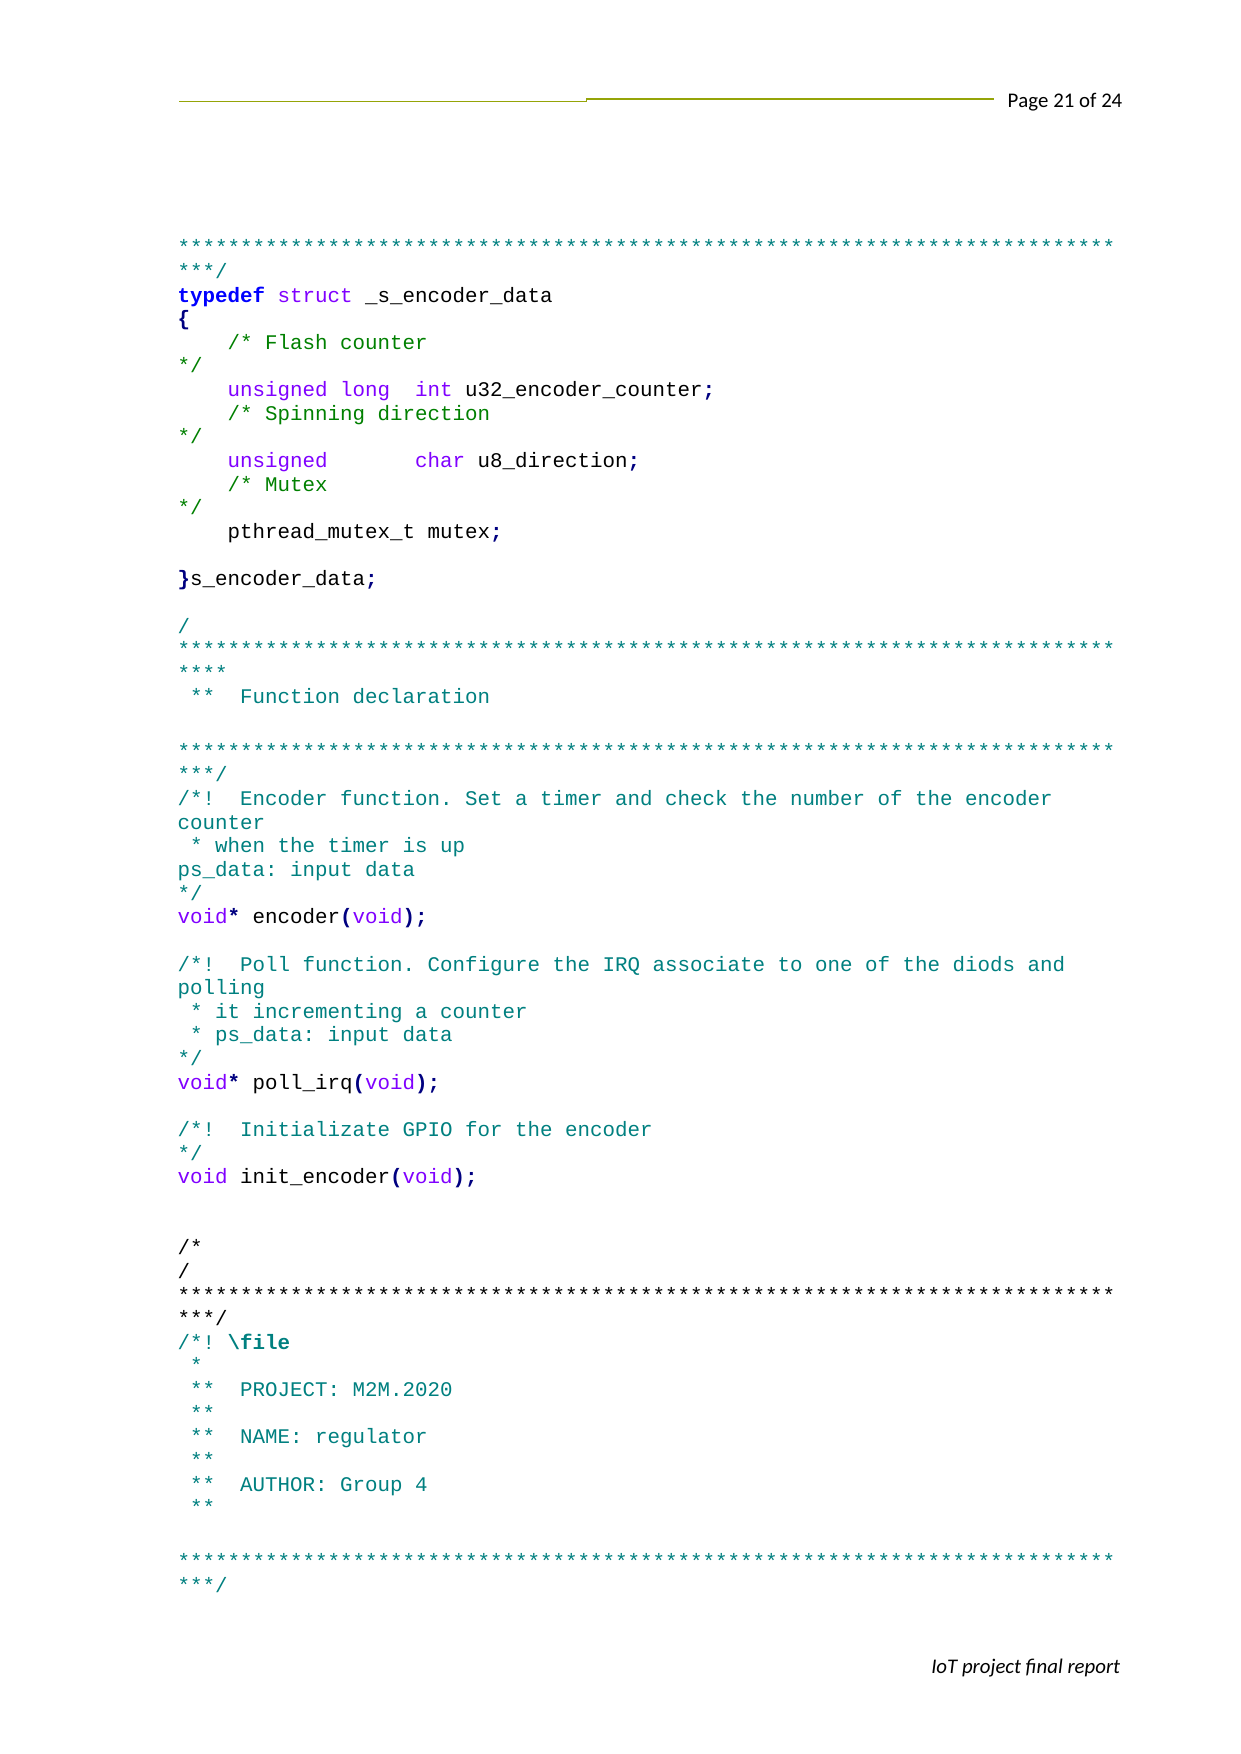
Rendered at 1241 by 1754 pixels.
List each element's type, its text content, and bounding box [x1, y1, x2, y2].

text ** NAME: regulator [177, 1426, 1122, 1450]
text ** PROJECT: M2M.2020 [177, 1379, 1122, 1403]
text ** [177, 1450, 1122, 1474]
text { [177, 308, 1122, 332]
text ** [177, 1403, 1122, 1426]
text }s_encoder_data; [177, 568, 1122, 592]
text unsigned char u8_direction; [177, 450, 1122, 474]
text void* encoder(void); [177, 906, 1122, 930]
text * ps_data: input data */ [177, 1024, 1122, 1072]
text ps_data: input data */ [177, 859, 1122, 906]
text /* Spinning direction */ [177, 403, 1122, 450]
text /******************************************************************************* [177, 616, 1122, 687]
text /*! Encoder function. Set a timer and check the number of the encoder counter [177, 788, 1122, 835]
text /* Mutex */ [177, 474, 1122, 521]
text /* [177, 1237, 1122, 1261]
text ** Function declaration [177, 687, 1122, 710]
text /*! \file [177, 1332, 1122, 1356]
text unsigned long int u32_encoder_counter; [177, 379, 1122, 403]
text ******************************************************************************/ [177, 710, 1122, 788]
text * when the timer is up [177, 835, 1122, 859]
text ** [177, 1497, 1122, 1521]
text void* poll_irq(void); [177, 1072, 1122, 1095]
text ** AUTHOR: Group 4 [177, 1474, 1122, 1497]
text * [177, 1356, 1122, 1379]
text ******************************************************************************/ [177, 1521, 1122, 1599]
text /*! Initializate GPIO for the encoder */ [177, 1119, 1122, 1166]
text typedef struct _s_encoder_data [177, 284, 1122, 308]
text ******************************************************************************/ [177, 207, 1122, 284]
text /* Flash counter */ [177, 332, 1122, 379]
text /*! Poll function. Configure the IRQ associate to one of the diods and polling [177, 953, 1122, 1001]
text /******************************************************************************/ [177, 1261, 1122, 1332]
text * it incrementing a counter [177, 1001, 1122, 1024]
text pthread_mutex_t mutex; [177, 521, 1122, 545]
text void init_encoder(void); [177, 1166, 1122, 1190]
